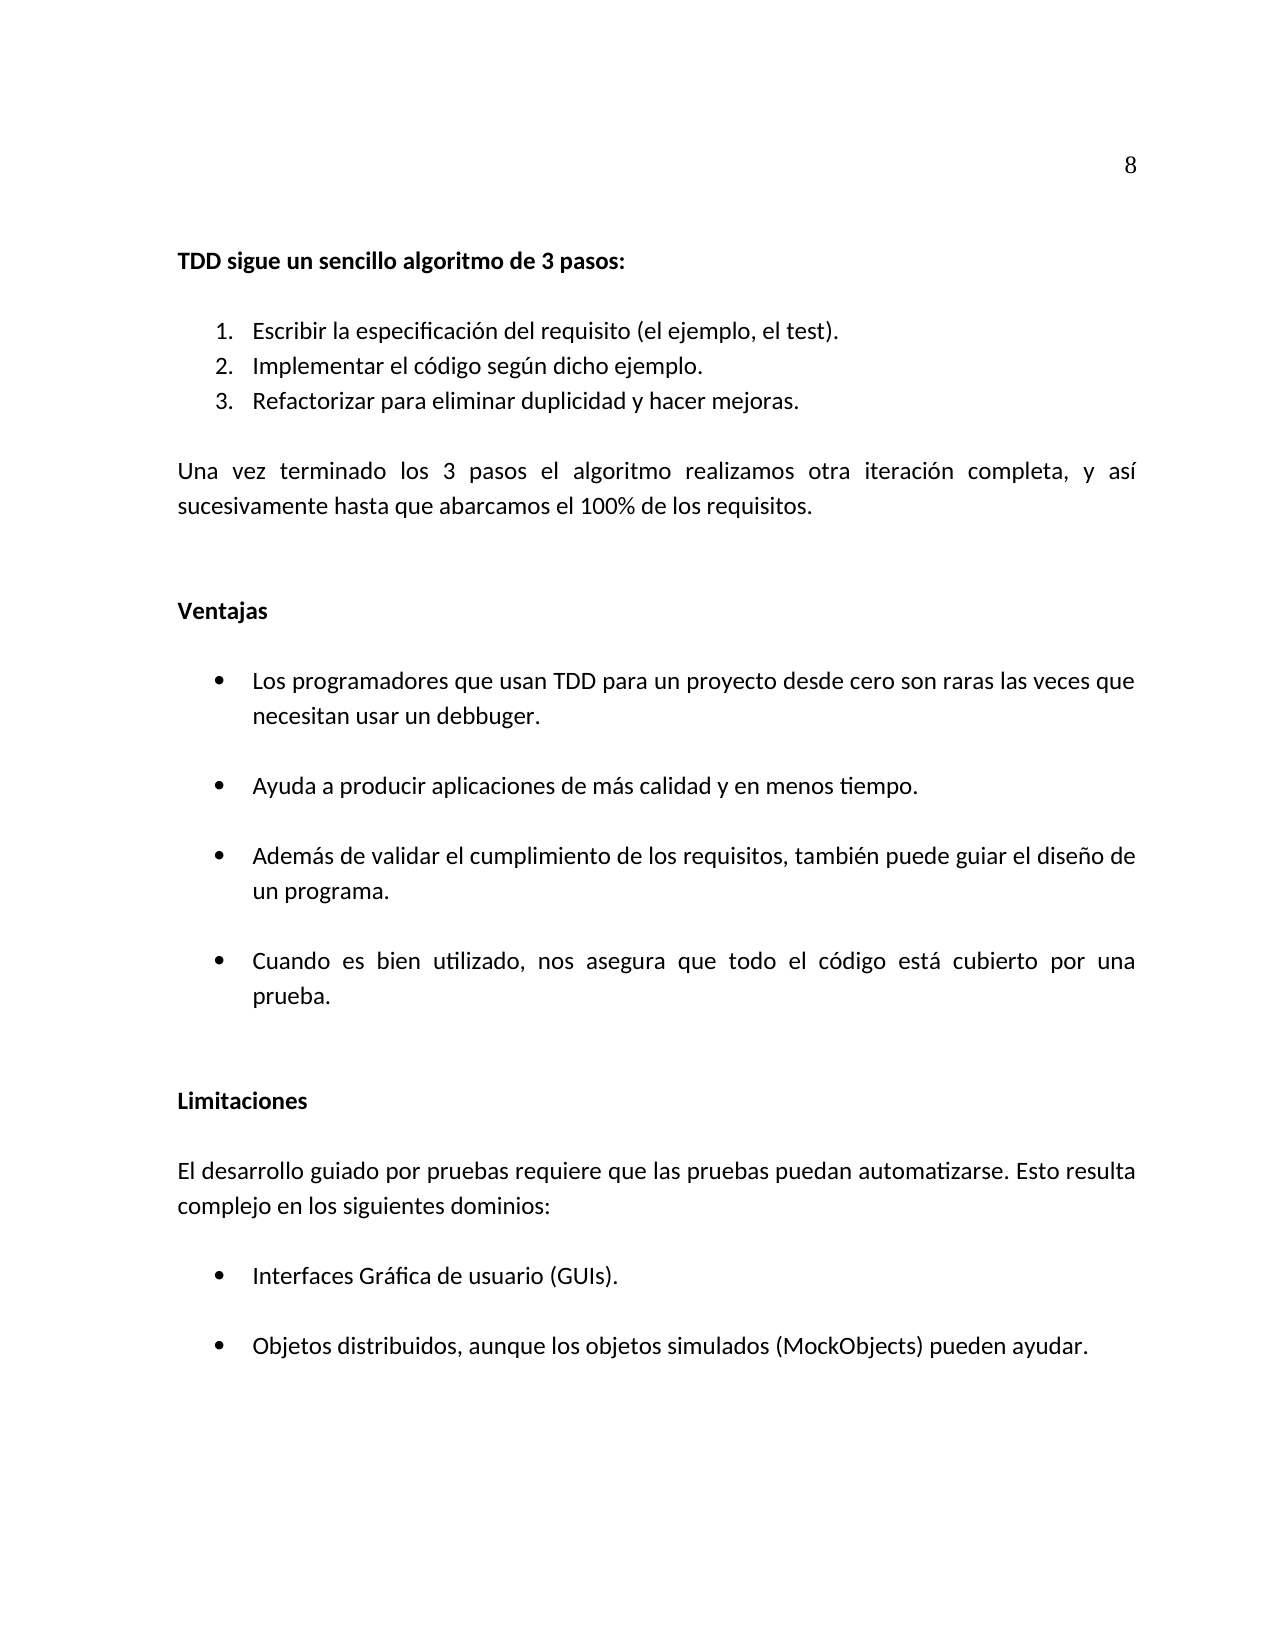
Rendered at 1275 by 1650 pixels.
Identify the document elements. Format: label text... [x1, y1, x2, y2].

list Objetos distribuidos, aunque los objetos simulados (MockObjects) pueden ayudar. [215, 1330, 1137, 1361]
list Cuando es bien utilizado, nos asegura que todo el código está cubierto por una prueba. [215, 945, 1137, 1011]
list Ayuda a producir aplicaciones de más calidad y en menos tiempo. [215, 770, 1137, 801]
list Escribir la especificación del requisito (el ejemplo, el test). [215, 315, 1137, 346]
list Además de validar el cumplimiento de los requisitos, también puede guiar el diseño de un programa. [215, 840, 1137, 906]
list Refactorizar para eliminar duplicidad y hacer mejoras. [215, 385, 1137, 416]
list Una vez terminado los 3 pasos el algoritmo realizamos otra iteración completa, y así sucesivamente hasta que abarcamos el 100% de los requisitos. [177, 455, 1137, 521]
list El desarrollo guiado por pruebas requiere que las pruebas puedan automatizarse. Esto resulta complejo en los siguientes dominios: [177, 1155, 1137, 1221]
list TDD sigue un sencillo algoritmo de 3 pasos: [177, 245, 1137, 276]
list Interfaces Gráfica de usuario (GUIs). [215, 1260, 1137, 1291]
list Los programadores que usan TDD para un proyecto desde cero son raras las veces que necesitan usar un debbuger. [215, 665, 1137, 731]
list Ventajas [177, 595, 1137, 626]
list Implementar el código según dicho ejemplo. [215, 350, 1137, 381]
list Limitaciones [177, 1085, 1137, 1116]
